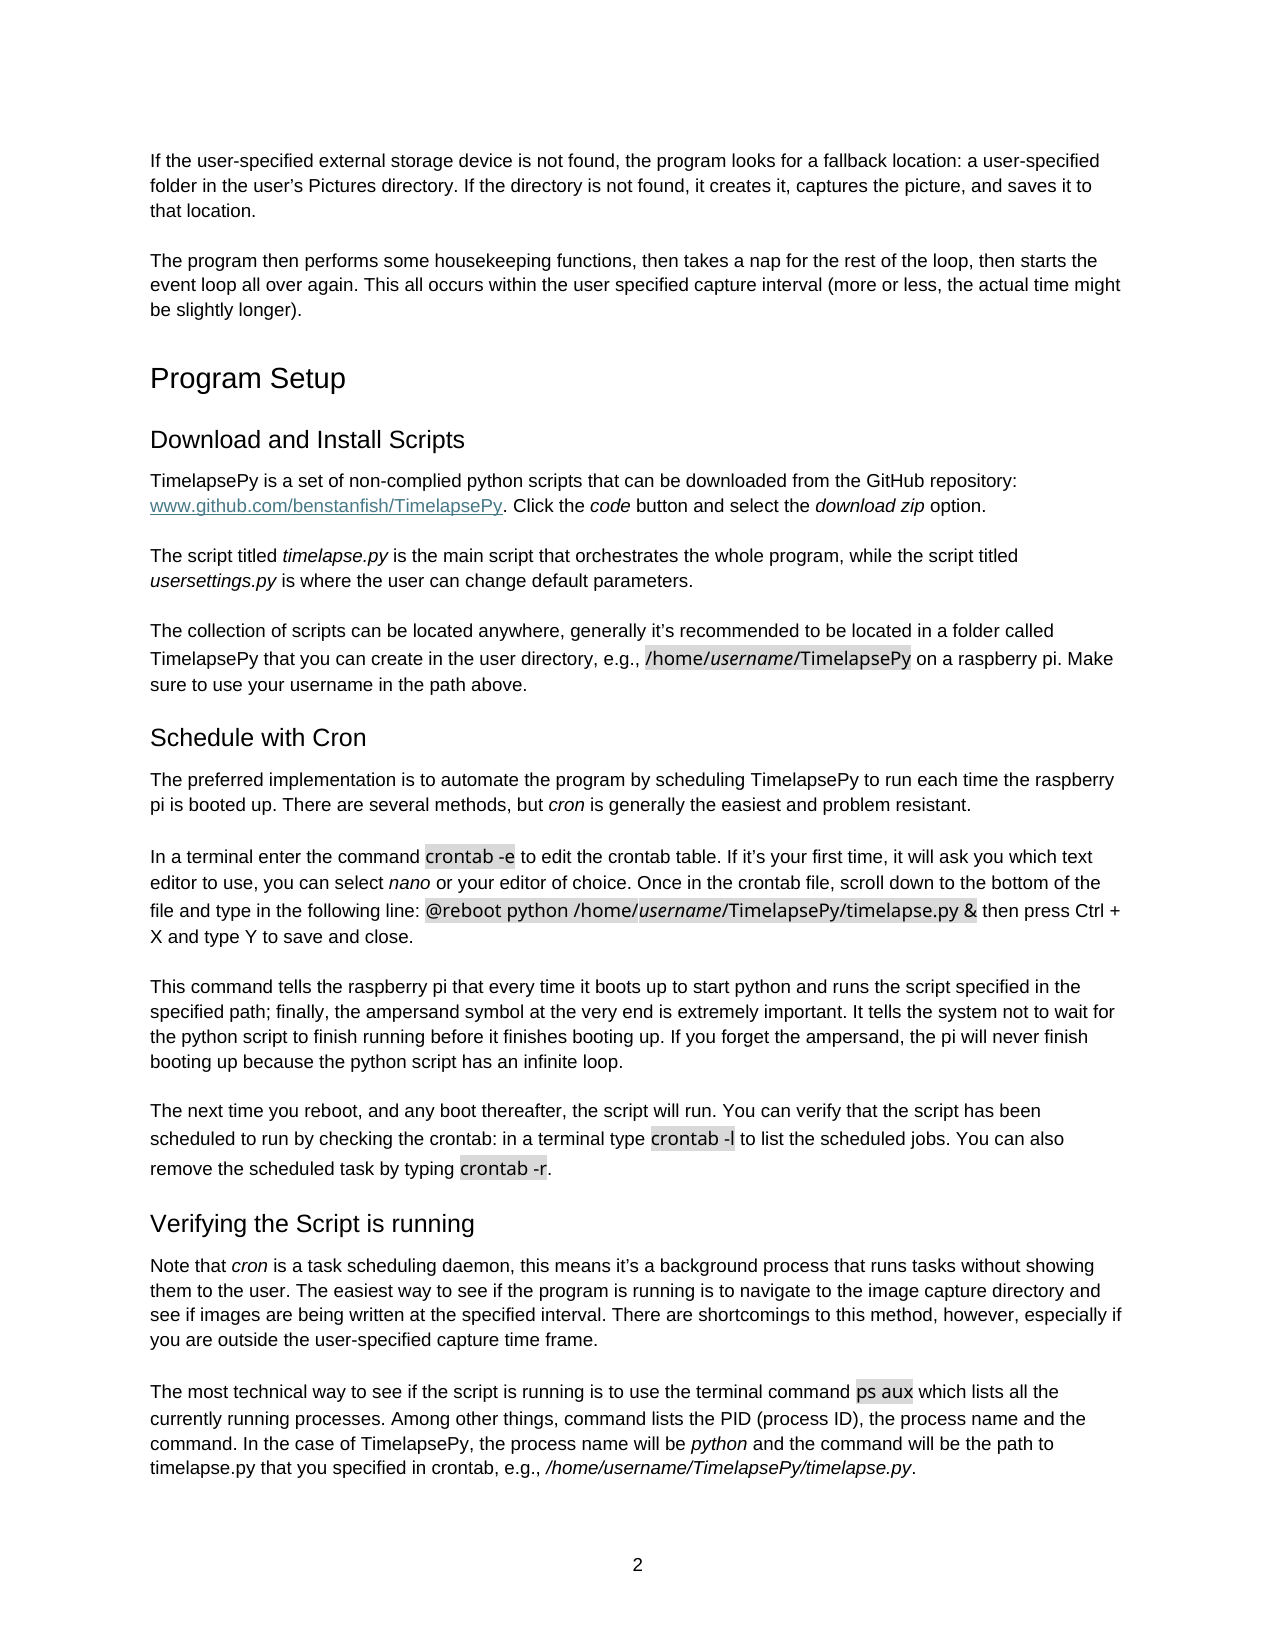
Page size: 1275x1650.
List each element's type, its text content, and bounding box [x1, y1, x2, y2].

subtitle Verifying the Script is running [150, 1209, 1125, 1238]
text In a terminal enter the command crontab -e to edit the crontab table. If it’s your first time, it will ask you which text editor to use, you can select nano or your editor of choice. Once in the crontab file, scroll down to the bottom of the file and type in the following line: @reboot python /home/username/TimelapsePy/timelapse.py & then press Ctrl + X and type Y to save and close. [150, 843, 1125, 948]
text The program then performs some housekeeping functions, then takes a nap for the rest of the loop, then starts the event loop all over again. This all occurs within the user specified capture interval (more or less, the actual time might be slightly longer). [150, 249, 1125, 321]
subtitle Schedule with Cron [150, 723, 1125, 752]
text Note that cron is a task scheduling daemon, this means it’s a background process that runs tasks without showing them to the user. The easiest way to see if the program is running is to navigate to the image capture directory and see if images are being written at the specified interval. There are shortcomings to this method, however, especially if you are outside the user-specified capture time frame. [150, 1254, 1125, 1351]
text The preferred implementation is to automate the program by scheduling TimelapsePy to run each time the raspberry pi is booted up. There are several methods, but cron is generally the easiest and problem resistant. [150, 769, 1125, 815]
text The most technical way to see if the script is running is to use the terminal command ps aux which lists all the currently running processes. Among other things, command lists the PID (process ID), the process name and the command. In the case of TimelapsePy, the process name will be python and the command will be the path to timelapse.py that you specified in crontab, e.g., /home/username/TimelapsePy/timelapse.py. [150, 1379, 1125, 1479]
text The script titled timelapse.py is the main script that orchestrates the whole program, while the script titled usersettings.py is where the user can change default parameters. [150, 545, 1125, 591]
subtitle Program Setup [150, 361, 1125, 395]
text TimelapsePy is a set of non-complied python scripts that can be downloaded from the GitHub repository: www.github.com/benstanfish/TimelapsePy. Click the code button and select the download zip option. [150, 470, 1125, 517]
subtitle Download and Install Scripts [150, 425, 1125, 453]
text The next time you reboot, and any boot thereafter, the script will run. You can verify that the script has been scheduled to run by checking the crontab: in a terminal type crontab -l to list the scheduled jobs. You can also remove the scheduled task by typing crontab -r. [150, 1100, 1125, 1180]
text The collection of scripts can be located anywhere, generally it’s recommended to be located in a folder called TimelapsePy that you can create in the user directory, e.g., /home/username/TimelapsePy on a raspberry pi. Make sure to use your username in the path above. [150, 619, 1125, 695]
text This command tells the raspberry pi that every time it boots up to start python and runs the script specified in the specified path; finally, the ampersand symbol at the very end is extremely important. It tells the system not to wait for the python script to finish running before it finishes booting up. If you forget the ampersand, the pi will never finish booting up because the python script has an infinite loop. [150, 976, 1125, 1072]
text If the user-specified external storage device is not found, the program looks for a fallback location: a user-specified folder in the user’s Pictures directory. If the directory is not found, it creates it, captures the picture, and saves it to that location. [150, 150, 1125, 221]
